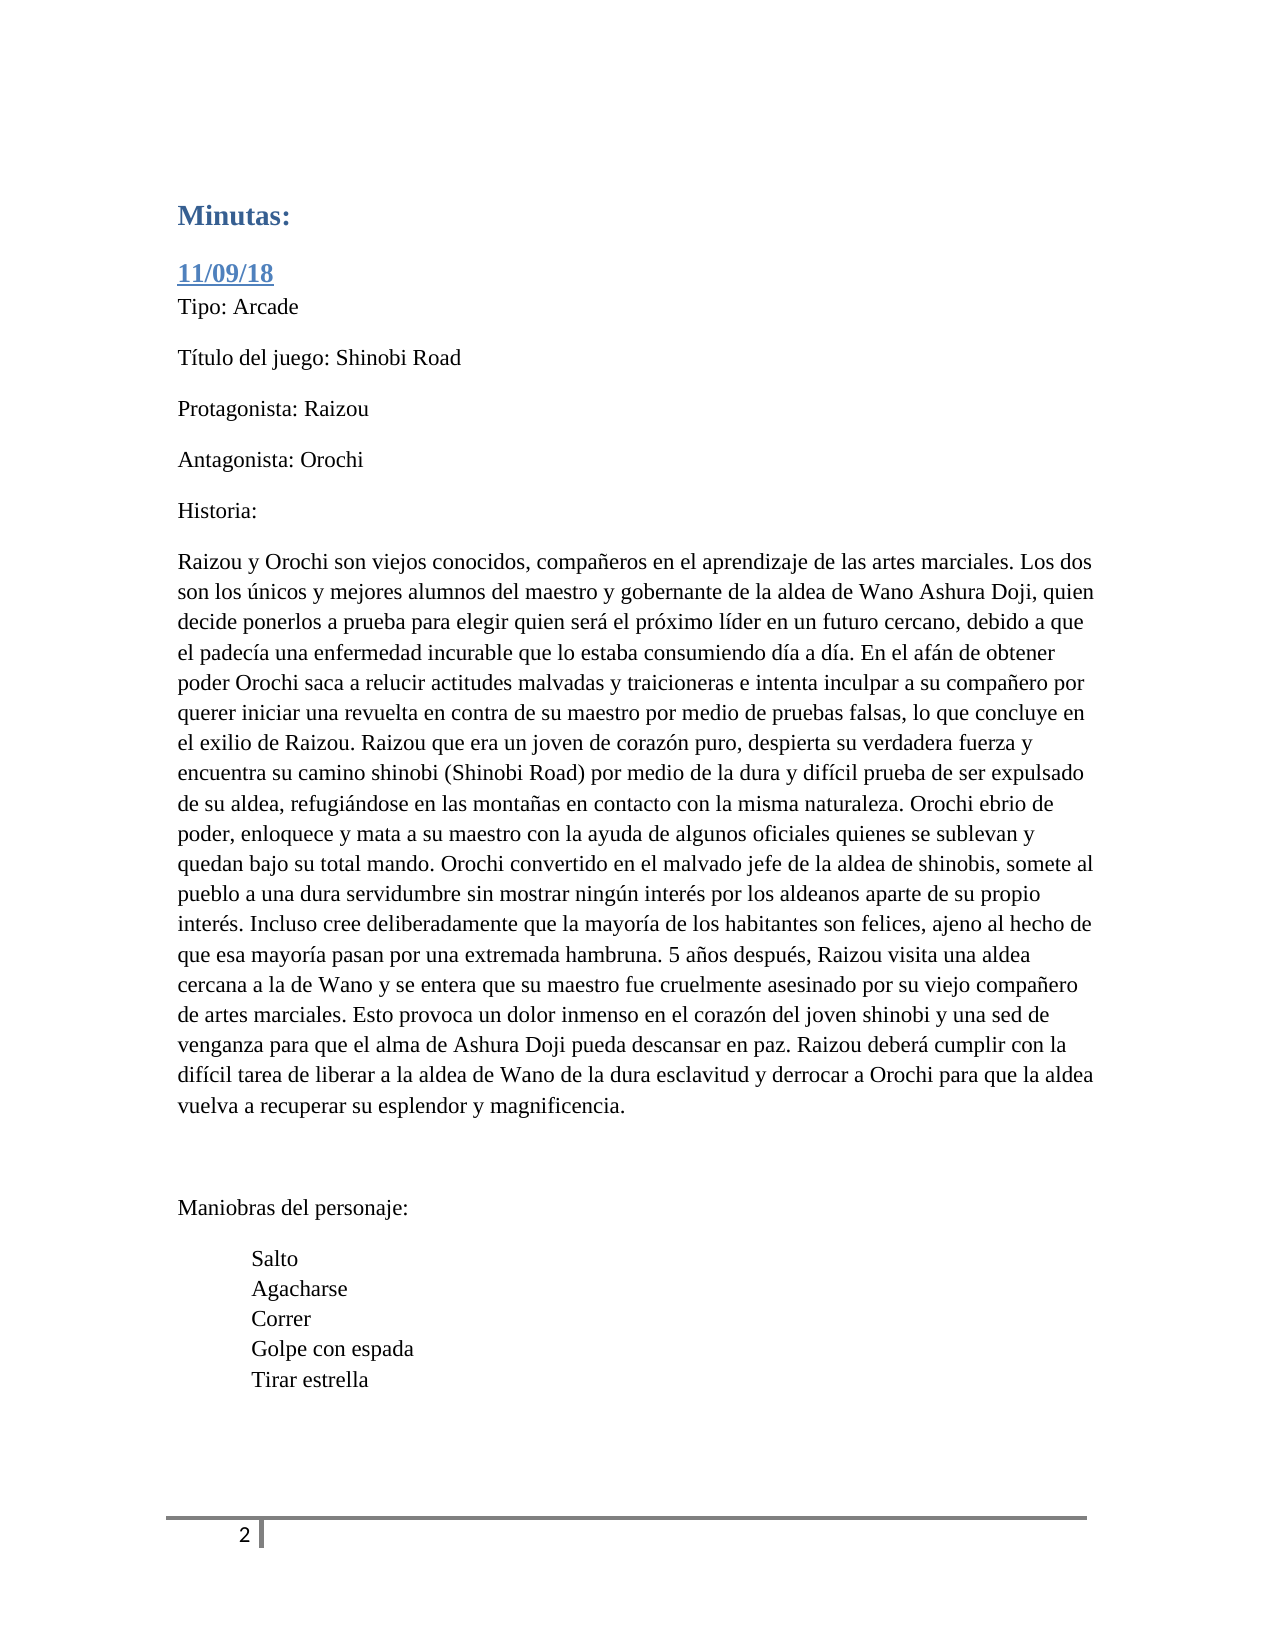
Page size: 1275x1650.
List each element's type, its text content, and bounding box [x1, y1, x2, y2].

text Protagonista: Raizou [177, 395, 1098, 421]
subtitle 11/09/18 [177, 257, 1098, 288]
text Maniobras del personaje: [177, 1194, 1098, 1220]
text Historia: [177, 497, 1098, 523]
text Antagonista: Orochi [177, 446, 1098, 472]
text Tipo: Arcade [177, 293, 1098, 319]
text Raizou y Orochi son viejos conocidos, compañeros en el aprendizaje de las artes marciales. Los dos son los únicos y mejores alumnos del maestro y gobernante de la aldea de Wano Ashura Doji, quien decide ponerlos a prueba para elegir quien será el próximo líder en un futuro cercano, debido a que el padecía una enfermedad incurable que lo estaba consumiendo día a día. En el afán de obtener poder Orochi saca a relucir actitudes malvadas y traicioneras e intenta inculpar a su compañero por querer iniciar una revuelta en contra de su maestro por medio de pruebas falsas, lo que concluye en el exilio de Raizou. Raizou que era un joven de corazón puro, despierta su verdadera fuerza y encuentra su camino shinobi (Shinobi Road) por medio de la dura y difícil prueba de ser expulsado de su aldea, refugiándose en las montañas en contacto con la misma naturaleza. Orochi ebrio de poder, enloquece y mata a su maestro con la ayuda de algunos oficiales quienes se sublevan y quedan bajo su total mando. Orochi convertido en el malvado jefe de la aldea de shinobis, somete al pueblo a una dura servidumbre sin mostrar ningún interés por los aldeanos aparte de su propio interés. Incluso cree deliberadamente que la mayoría de los habitantes son felices, ajeno al hecho de que esa mayoría pasan por una extremada hambruna. 5 años después, Raizou visita una aldea cercana a la de Wano y se entera que su maestro fue cruelmente asesinado por su viejo compañero de artes marciales. Esto provoca un dolor inmenso en el corazón del joven shinobi y una sed de venganza para que el alma de Ashura Doji pueda descansar en paz. Raizou deberá cumplir con la difícil tarea de liberar a la aldea de Wano de la dura esclavitud y derrocar a Orochi para que la aldea vuelva a recuperar su esplendor y magnificencia. [177, 548, 1098, 1118]
text Salto Agacharse Correr Golpe con espada Tirar estrella [251, 1245, 1098, 1392]
text Título del juego: Shinobi Road [177, 344, 1098, 370]
subtitle Minutas: [177, 198, 1098, 231]
